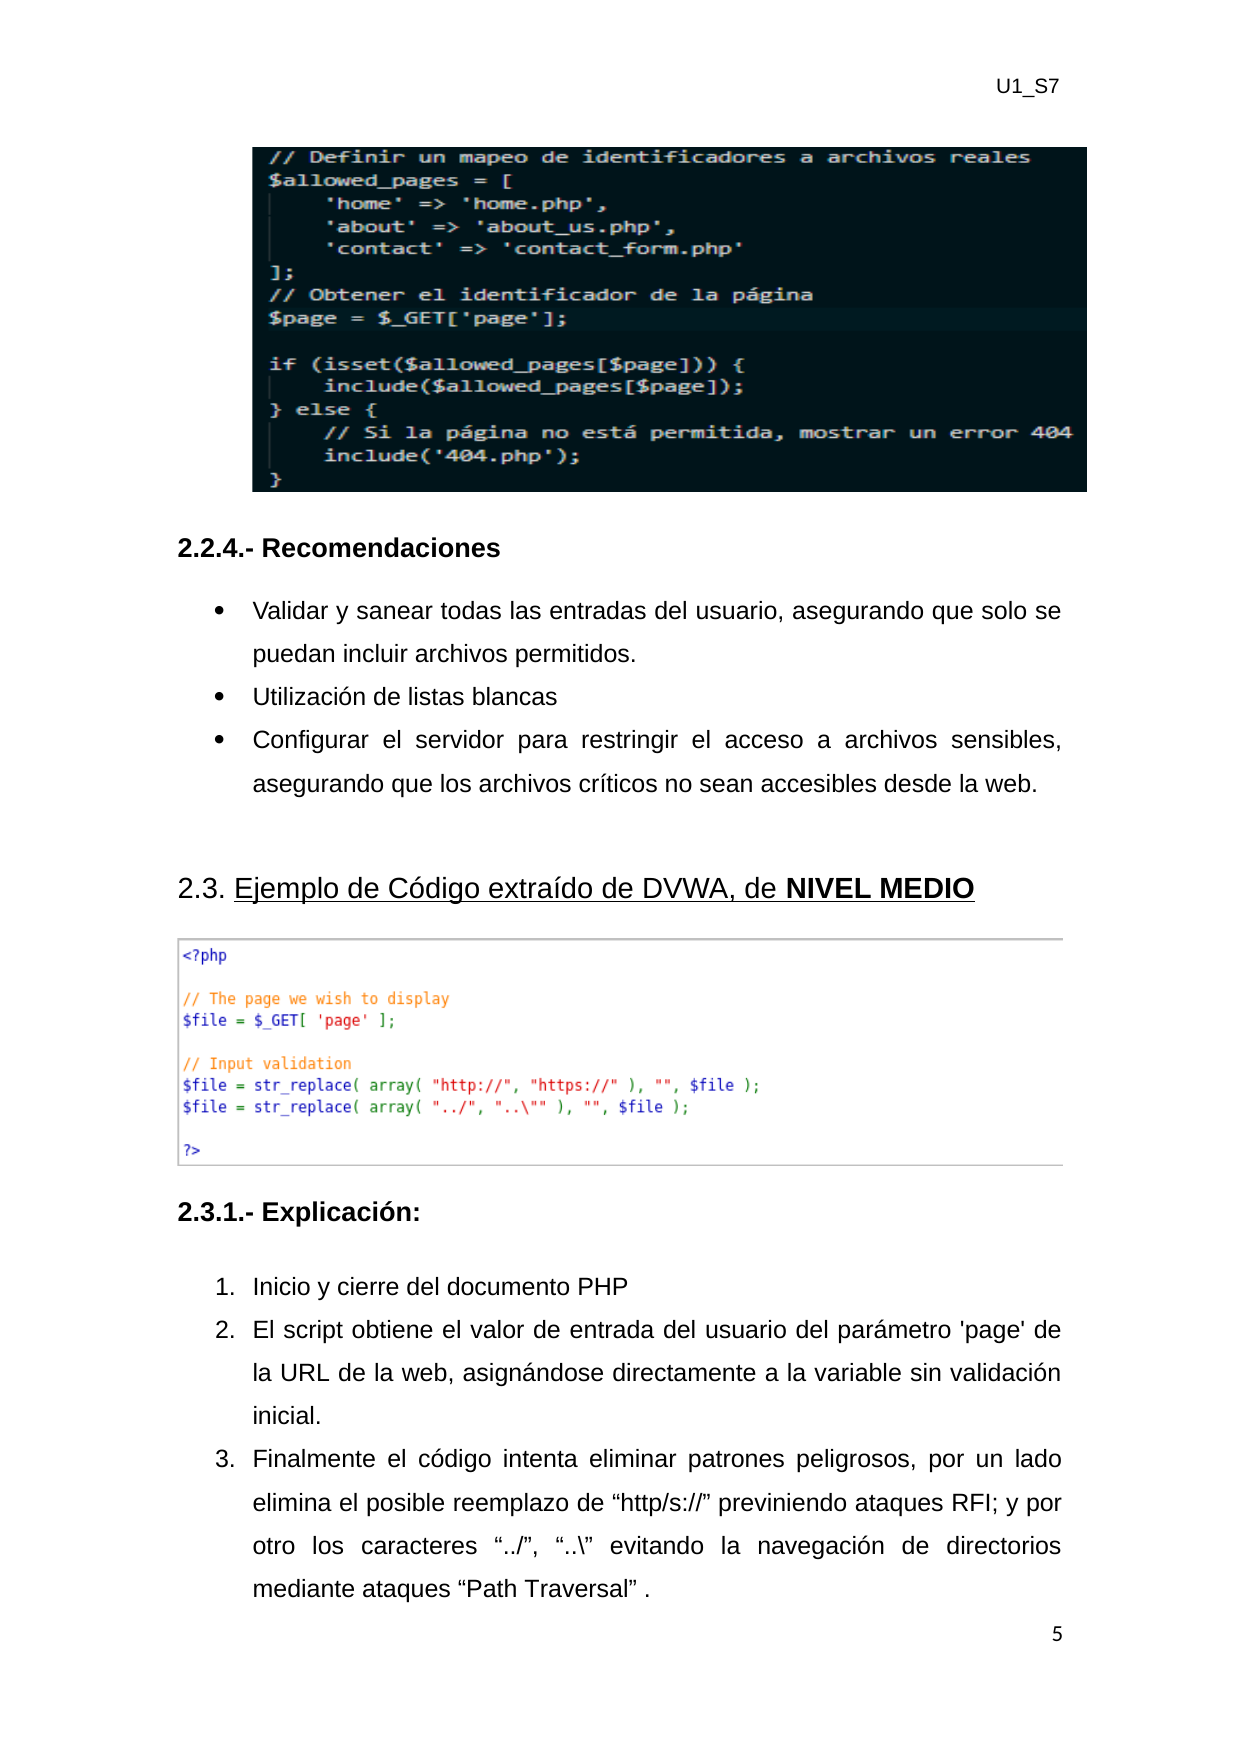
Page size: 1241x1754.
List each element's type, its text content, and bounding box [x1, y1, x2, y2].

text 2.3. Ejemplo de Código extraído de DVWA, de NIVEL MEDIO [177, 871, 1063, 905]
text 2.2.4.- Recomendaciones [177, 532, 1063, 563]
list Finalmente el código intenta eliminar patrones peligrosos, por un lado elimina el posible reemplazo de “http/s://” previniendo ataques RFI; y por otro los caracteres “../”, “..\” evitando la navegación de directorios mediante ataques “Path Traversal” . [215, 1444, 1063, 1602]
list Validar y sanear todas las entradas del usuario, asegurando que solo se puedan incluir archivos permitidos. [215, 596, 1063, 668]
list Inicio y cierre del documento PHP [215, 1272, 1063, 1301]
list Utilización de listas blancas [215, 682, 1063, 711]
list El script obtiene el valor de entrada del usuario del parámetro 'page' de la URL de la web, asignándose directamente a la variable sin validación inicial. [215, 1315, 1063, 1430]
list Configurar el servidor para restringir el acceso a archivos sensibles, asegurando que los archivos críticos no sean accesibles desde la web. [215, 725, 1063, 797]
text 2.3.1.- Explicación: [177, 1196, 1063, 1227]
picture [177, 938, 1063, 1166]
picture [252, 147, 1087, 492]
